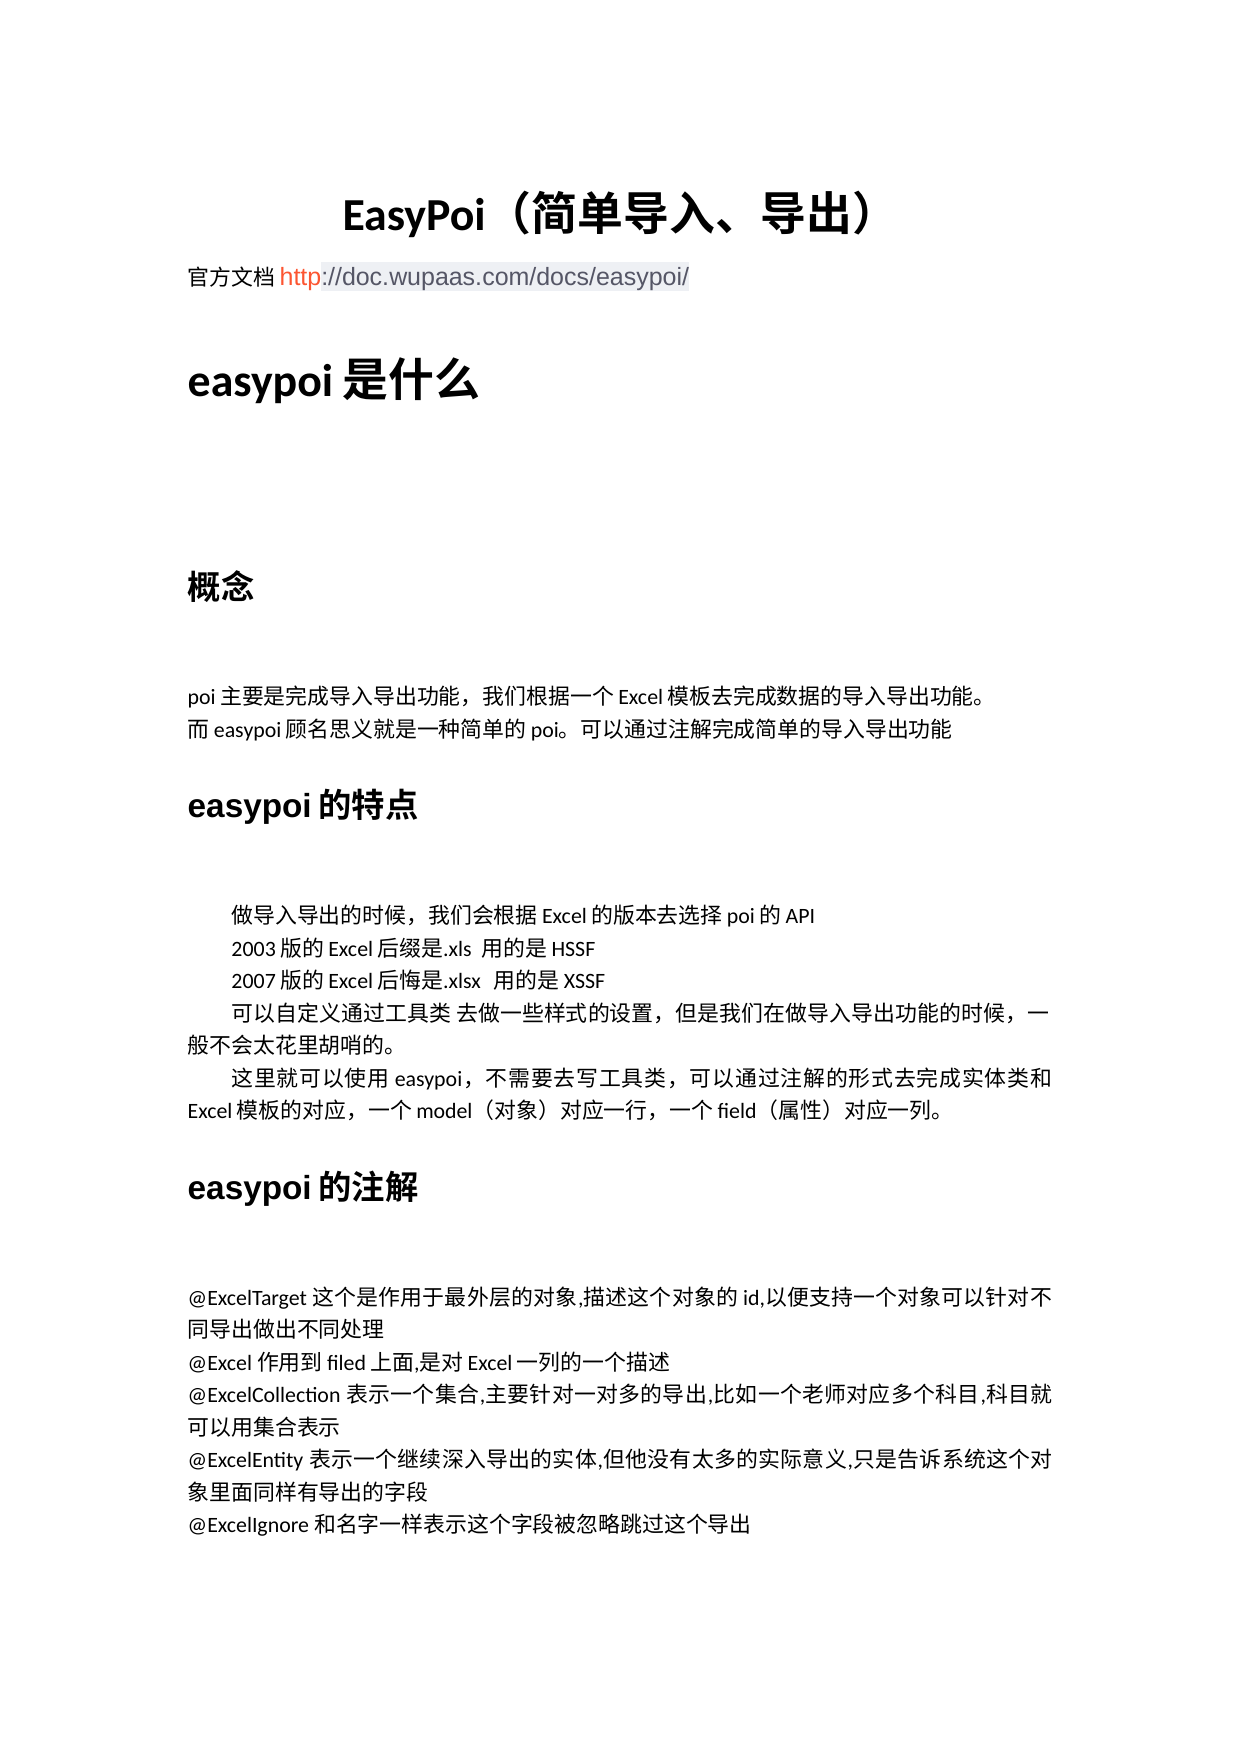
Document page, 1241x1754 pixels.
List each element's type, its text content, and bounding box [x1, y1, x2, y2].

text 2007版的Excel后悔是.xlsx 用的是XSSF [187, 963, 1053, 995]
subtitle easypoi的注解 [187, 1152, 1053, 1217]
text 2003版的Excel后缀是.xls 用的是HSSF [187, 930, 1053, 963]
text @ExcelEntity 表示一个继续深入导出的实体,但他没有太多的实际意义,只是告诉系统这个对象里面同样有导出的字段 [187, 1442, 1053, 1507]
text EasyPoi（简单导入、导出） [187, 162, 1053, 259]
text 而easypoi顾名思义就是一种简单的poi。可以通过注解完成简单的导入导出功能 [187, 711, 1053, 744]
text @Excel 作用到filed上面,是对Excel一列的一个描述 [187, 1344, 1053, 1377]
subtitle 概念 [187, 552, 1053, 617]
text 做导入导出的时候，我们会根据Excel的版本去选择poi的API [187, 898, 1053, 930]
text 这里就可以使用easypoi，不需要去写工具类，可以通过注解的形式去完成实体类和Excel模板的对应，一个model（对象）对应一行，一个field（属性）对应一列。 [187, 1060, 1053, 1125]
text 官方文档http://doc.wupaas.com/docs/easypoi/ [187, 259, 1053, 292]
subtitle easypoi的特点 [187, 771, 1053, 836]
text poi主要是完成导入导出功能，我们根据一个Excel模板去完成数据的导入导出功能。 [187, 679, 1053, 711]
text @ExcelTarget 这个是作用于最外层的对象,描述这个对象的id,以便支持一个对象可以针对不同导出做出不同处理 [187, 1279, 1053, 1344]
text 可以自定义通过工具类 去做一些样式的设置，但是我们在做导入导出功能的时候，一般不会太花里胡哨的。 [187, 995, 1053, 1060]
subtitle easypoi是什么 [187, 327, 1053, 425]
text @ExcelCollection 表示一个集合,主要针对一对多的导出,比如一个老师对应多个科目,科目就可以用集合表示 [187, 1377, 1053, 1442]
text @ExcelIgnore 和名字一样表示这个字段被忽略跳过这个导出 [187, 1507, 1053, 1539]
